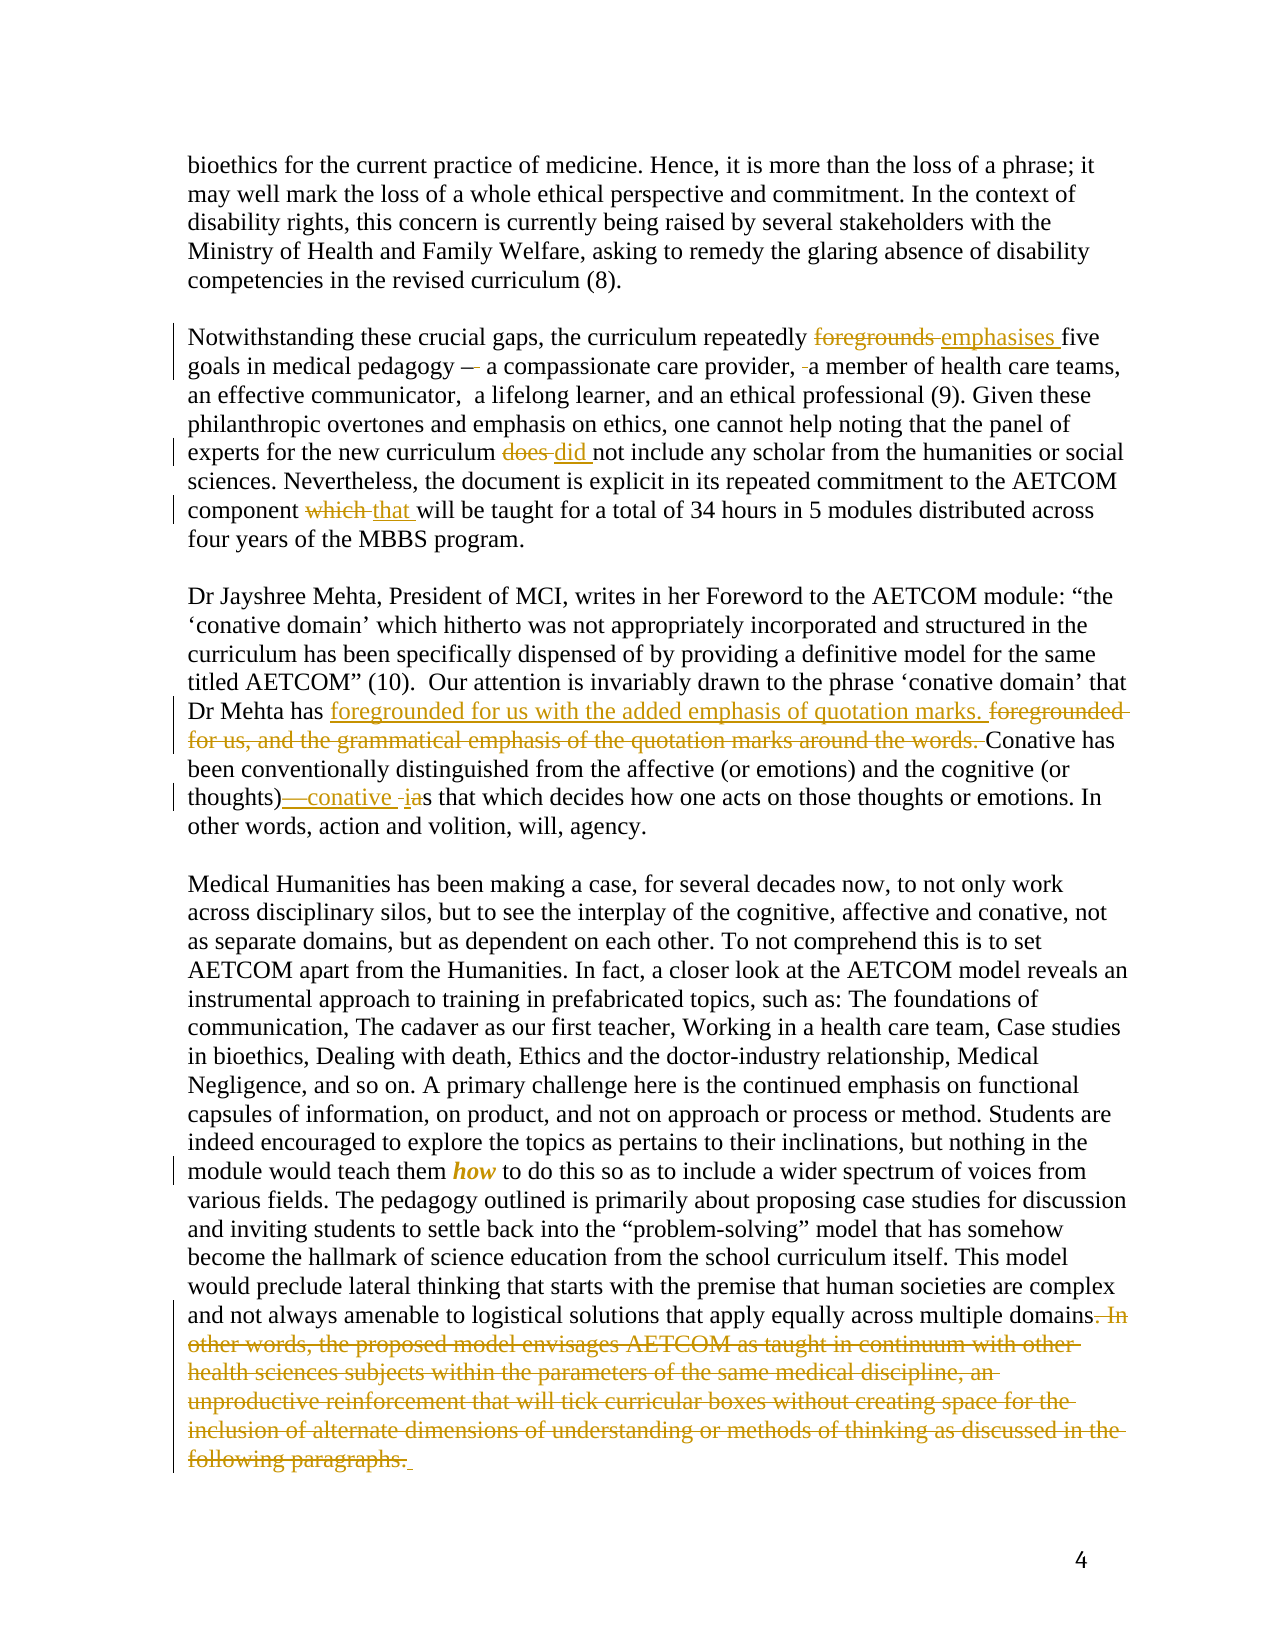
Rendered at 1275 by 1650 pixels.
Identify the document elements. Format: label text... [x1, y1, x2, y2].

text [187, 150, 1132, 294]
text Notwithstanding these crucial gaps, the curriculum repeatedly five goals in medical pedagogy – a compassionate care provider, a member of health care teams, an effective communicator, a lifelong learner, and an ethical professional (9). Given these philanthropic overtones and emphasis on ethics, one cannot help noting that the panel of experts for the new curriculum not include any scholar from the humanities or social sciences. Nevertheless, the document is explicit in its repeated commitment to the AETCOM component will be taught for a total of 34 hours in 5 modules distributed across four years of the MBBS program. [187, 322, 1132, 552]
text Dr Jayshree Mehta, President of MCI, writes in her Foreword to the AETCOM module: “the ‘conative domain’ which hitherto was not appropriately incorporated and structured in the curriculum has been specifically dispensed of by providing a definitive model for the same titled AETCOM” (10). Our attention is invariably drawn to the phrase ‘conative domain’ that Dr Mehta has Conative has been conventionally distinguished from the affective (or emotions) and the cognitive (or thoughts)s that which decides how one acts on those thoughts or emotions. In other words, action and volition, will, agency. [187, 581, 1132, 840]
text Medical Humanities has been making a case, for several decades now, to not only work across disciplinary silos, but to see the interplay of the cognitive, affective and conative, not as separate domains, but as dependent on each other. To not comprehend this is to set AETCOM apart from the Humanities. In fact, a closer look at the AETCOM model reveals an instrumental approach to training in prefabricated topics, such as: The foundations of communication, The cadaver as our first teacher, Working in a health care team, Case studies in bioethics, Dealing with death, Ethics and the doctor-industry relationship, Medical Negligence, and so on. A primary challenge here is the continued emphasis on functional capsules of information, on product, and not on approach or process or method. Students are indeed encouraged to explore the topics as pertains to their inclinations, but nothing in the module would teach them how to do this so as to include a wider spectrum of voices from various fields. The pedagogy outlined is primarily about proposing case studies for discussion and inviting students to settle back into the “problem-solving” model that has somehow become the hallmark of science education from the school curriculum itself. This model would preclude lateral thinking that starts with the premise that human societies are complex and not always amenable to logistical solutions that apply equally across multiple domains [187, 869, 1132, 1472]
